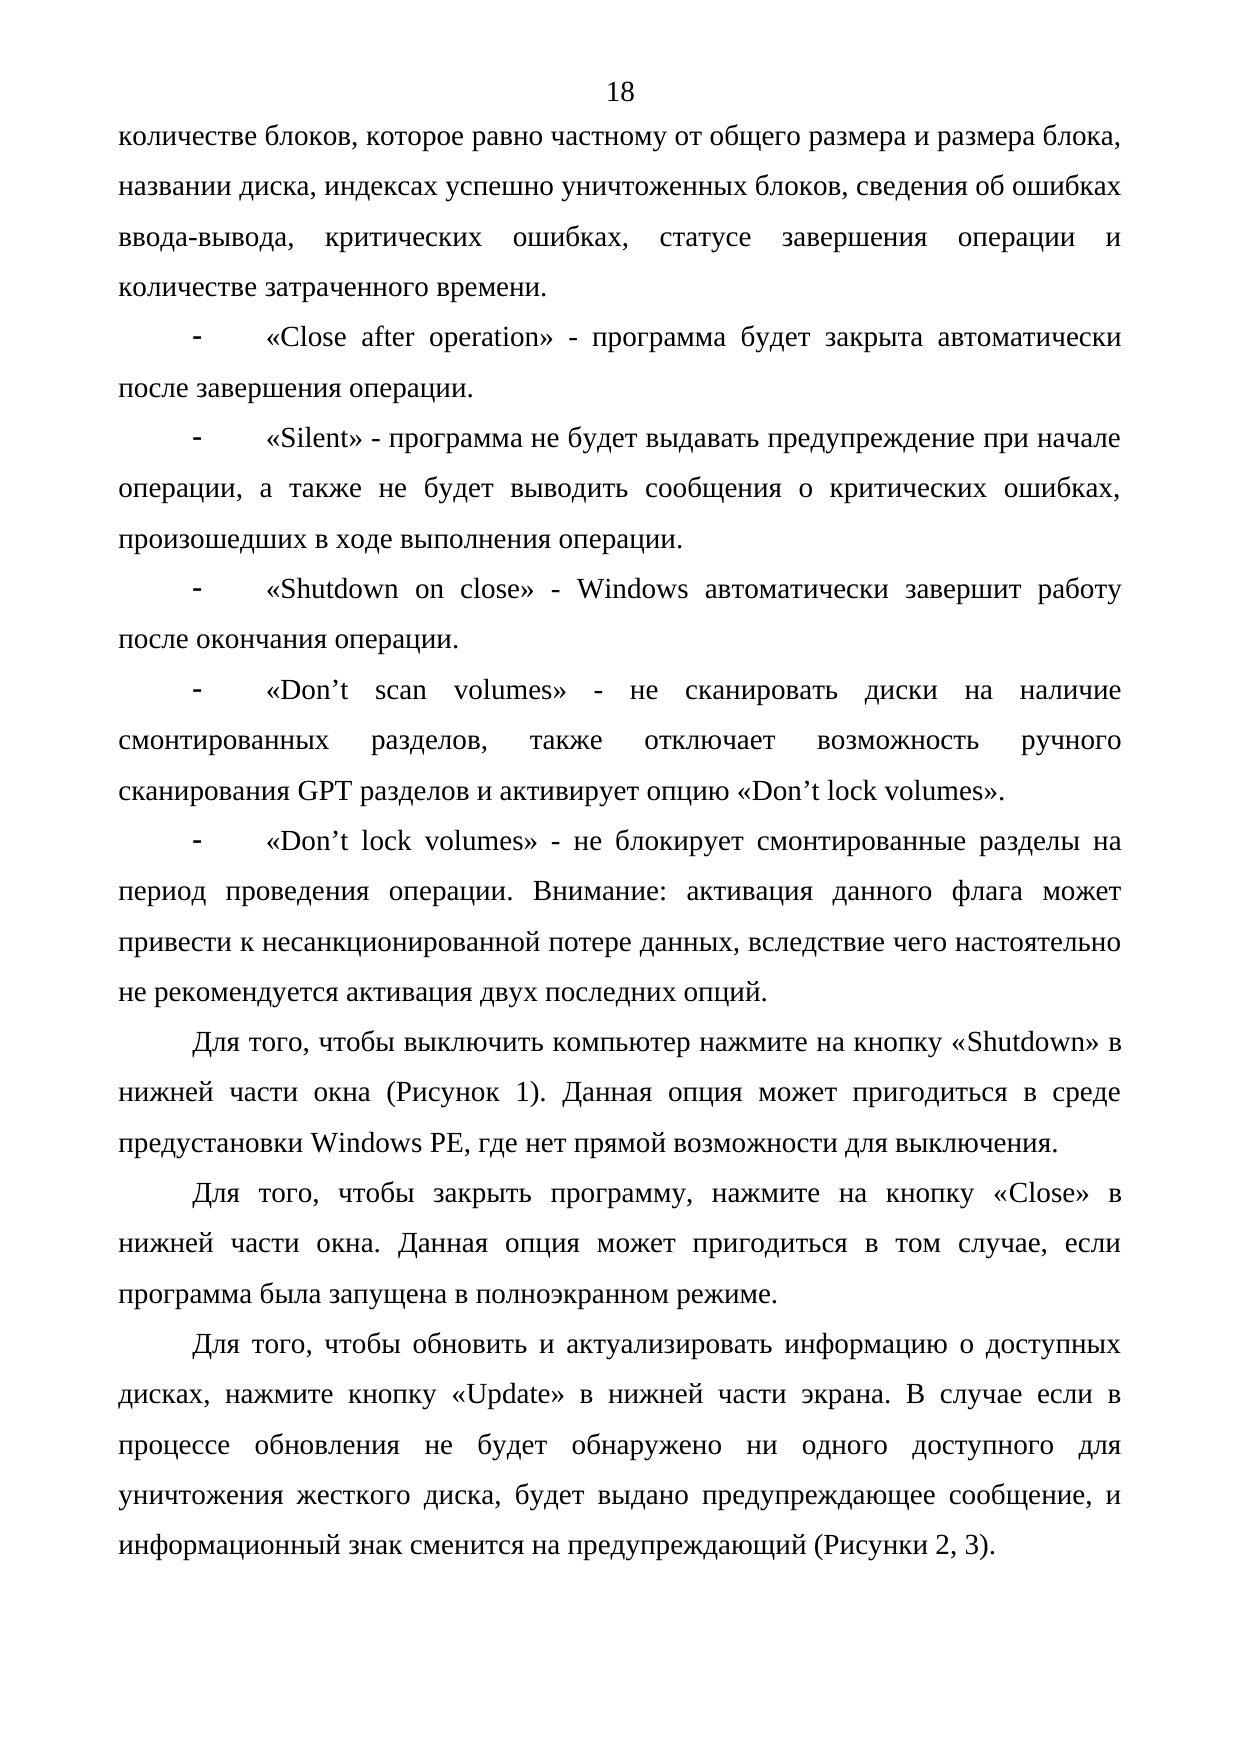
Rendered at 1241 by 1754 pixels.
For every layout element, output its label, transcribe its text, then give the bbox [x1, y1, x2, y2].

text «Don’t scan volumes» - не сканировать диски на наличие смонтированных разделов, также отключает возможность ручного сканирования GPT разделов и активирует опцию «Don’t lock volumes». [118, 672, 1122, 806]
text «Don’t lock volumes» - не блокирует смонтированные разделы на период проведения операции. Внимание: активация данного флага может привести к несанкционированной потере данных, вследствие чего настоятельно не рекомендуется активация двух последних опций. [118, 823, 1122, 1007]
text Для того, чтобы обновить и актуализировать информацию о доступных дисках, нажмите кнопку «Update» в нижней части экрана. В случае если в процессе обновления не будет обнаружено ни одного доступного для уничтожения жесткого диска, будет выдано предупреждающее сообщение, и информационный знак сменится на предупреждающий (Рисунки 2, 3). [118, 1326, 1122, 1561]
text Для того, чтобы закрыть программу, нажмите на кнопку «Close» в нижней части окна. Данная опция может пригодиться в том случае, если программа была запущена в полноэкранном режиме. [118, 1175, 1122, 1309]
text Для того, чтобы выключить компьютер нажмите на кнопку «Shutdown» в нижней части окна (Рисунок 1). Данная опция может пригодиться в среде предустановки Windows PE, где нет прямой возможности для выключения. [118, 1024, 1122, 1158]
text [118, 118, 1122, 303]
text «Silent» - программа не будет выдавать предупреждение при начале операции, а также не будет выводить сообщения о критических ошибках, произошедших в ходе выполнения операции. [118, 420, 1122, 554]
text «Shutdown on close» - Windows автоматически завершит работу после окончания операции. [118, 571, 1122, 655]
text «Close after operation» - программа будет закрыта автоматически после завершения операции. [118, 319, 1122, 403]
